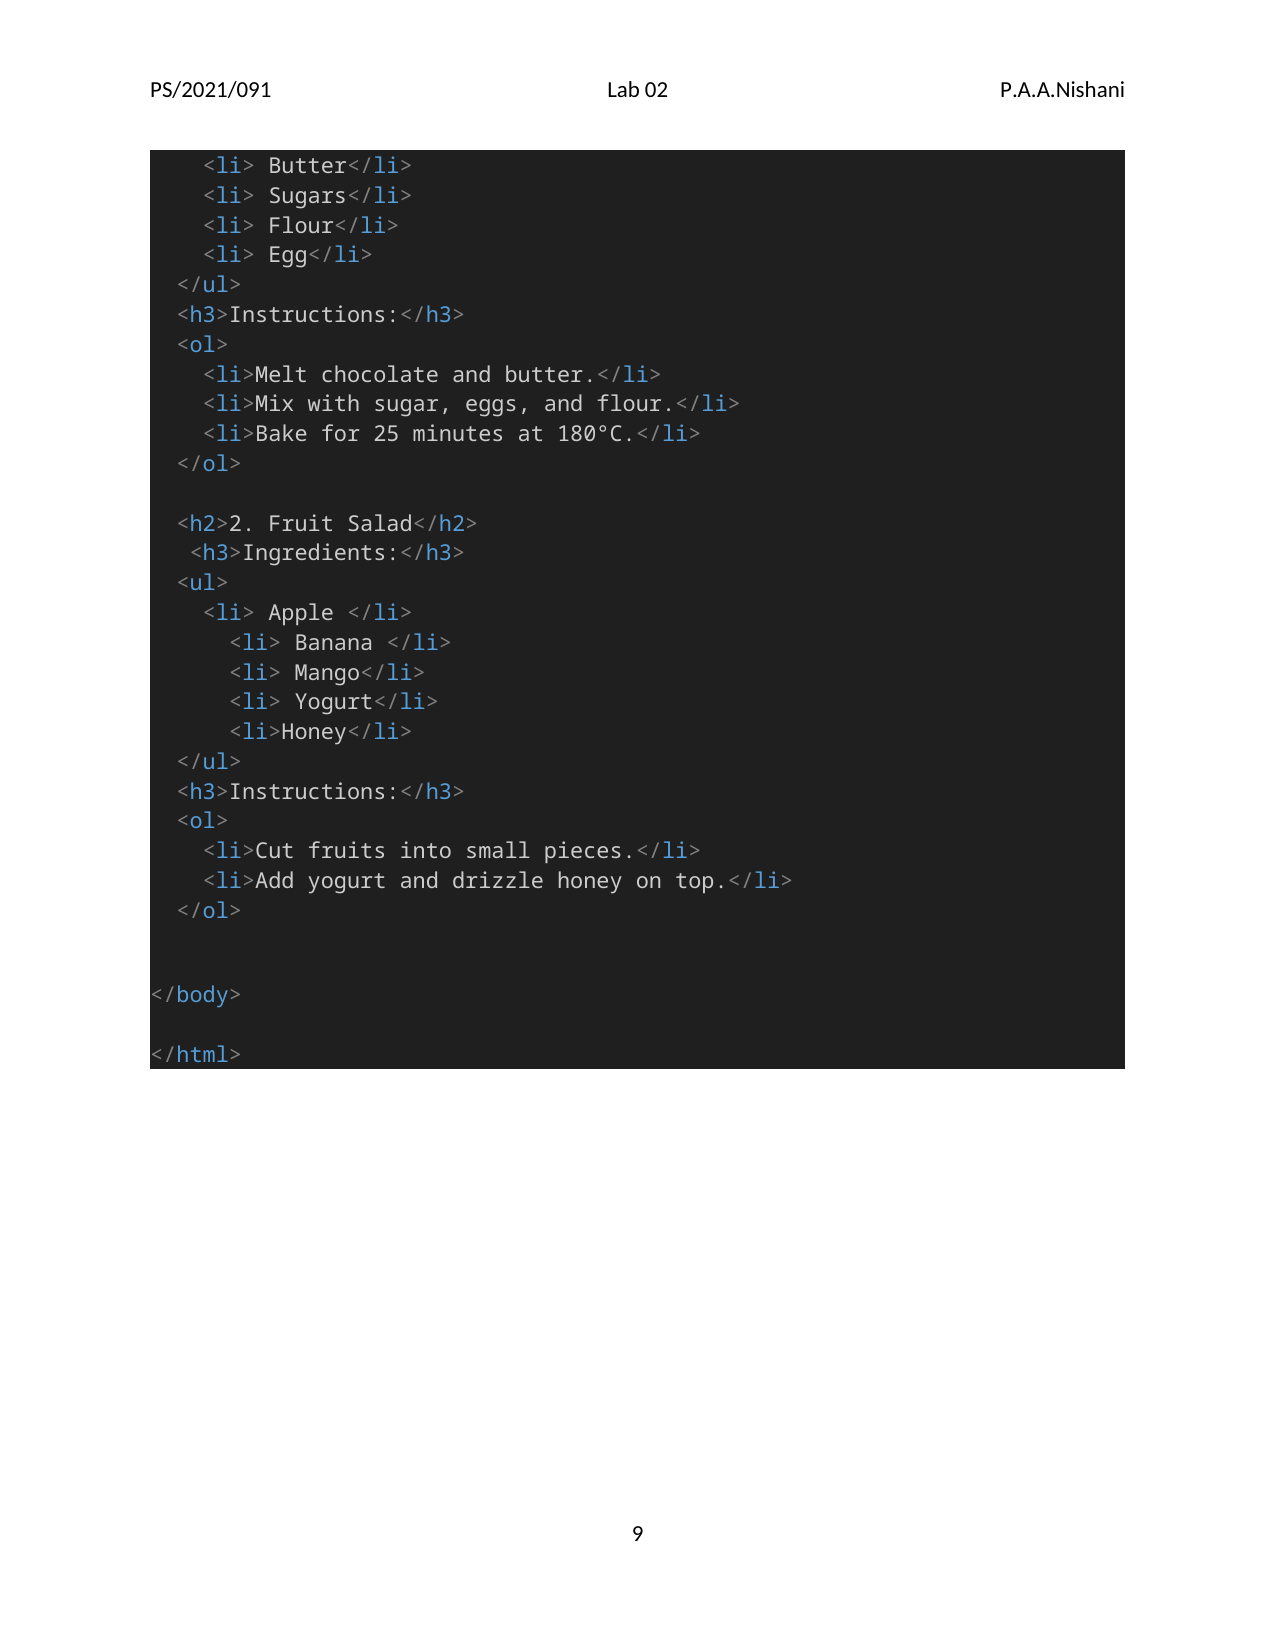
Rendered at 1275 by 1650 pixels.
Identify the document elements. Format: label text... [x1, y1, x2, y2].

text <ol> [150, 805, 1125, 835]
text <h3>Instructions:</h3> [150, 776, 1125, 805]
text </ul> [150, 269, 1125, 299]
text <h3>Instructions:</h3> [150, 299, 1125, 329]
text <li>Cut fruits into small pieces.</li> [150, 835, 1125, 865]
text <ul> [150, 567, 1125, 597]
text <h3>Ingredients:</h3> [150, 537, 1125, 567]
text <li>Add yogurt and drizzle honey on top.</li> [150, 865, 1125, 895]
text <li>Honey</li> [150, 716, 1125, 746]
text <li>Bake for 25 minutes at 180°C.</li> [150, 418, 1125, 448]
text <li> Egg</li> [150, 239, 1125, 269]
text <li> Apple </li> [150, 597, 1125, 627]
text <li> Butter</li> [150, 150, 1125, 180]
text </ol> [150, 895, 1125, 924]
text <li>Melt chocolate and butter.</li> [150, 358, 1125, 388]
text <ol> [150, 329, 1125, 358]
text <li> Flour</li> [150, 209, 1125, 239]
text <li> Yogurt</li> [150, 686, 1125, 716]
text <li>Mix with sugar, eggs, and flour.</li> [150, 388, 1125, 418]
text <li> Sugars</li> [150, 180, 1125, 209]
text </html> [150, 1039, 1125, 1069]
text <li> Banana </li> [150, 627, 1125, 656]
text <li> Mango</li> [150, 656, 1125, 686]
text </ol> [150, 448, 1125, 478]
text <h2>2. Fruit Salad</h2> [150, 507, 1125, 537]
text </body> [150, 979, 1125, 1009]
text </ul> [150, 746, 1125, 776]
